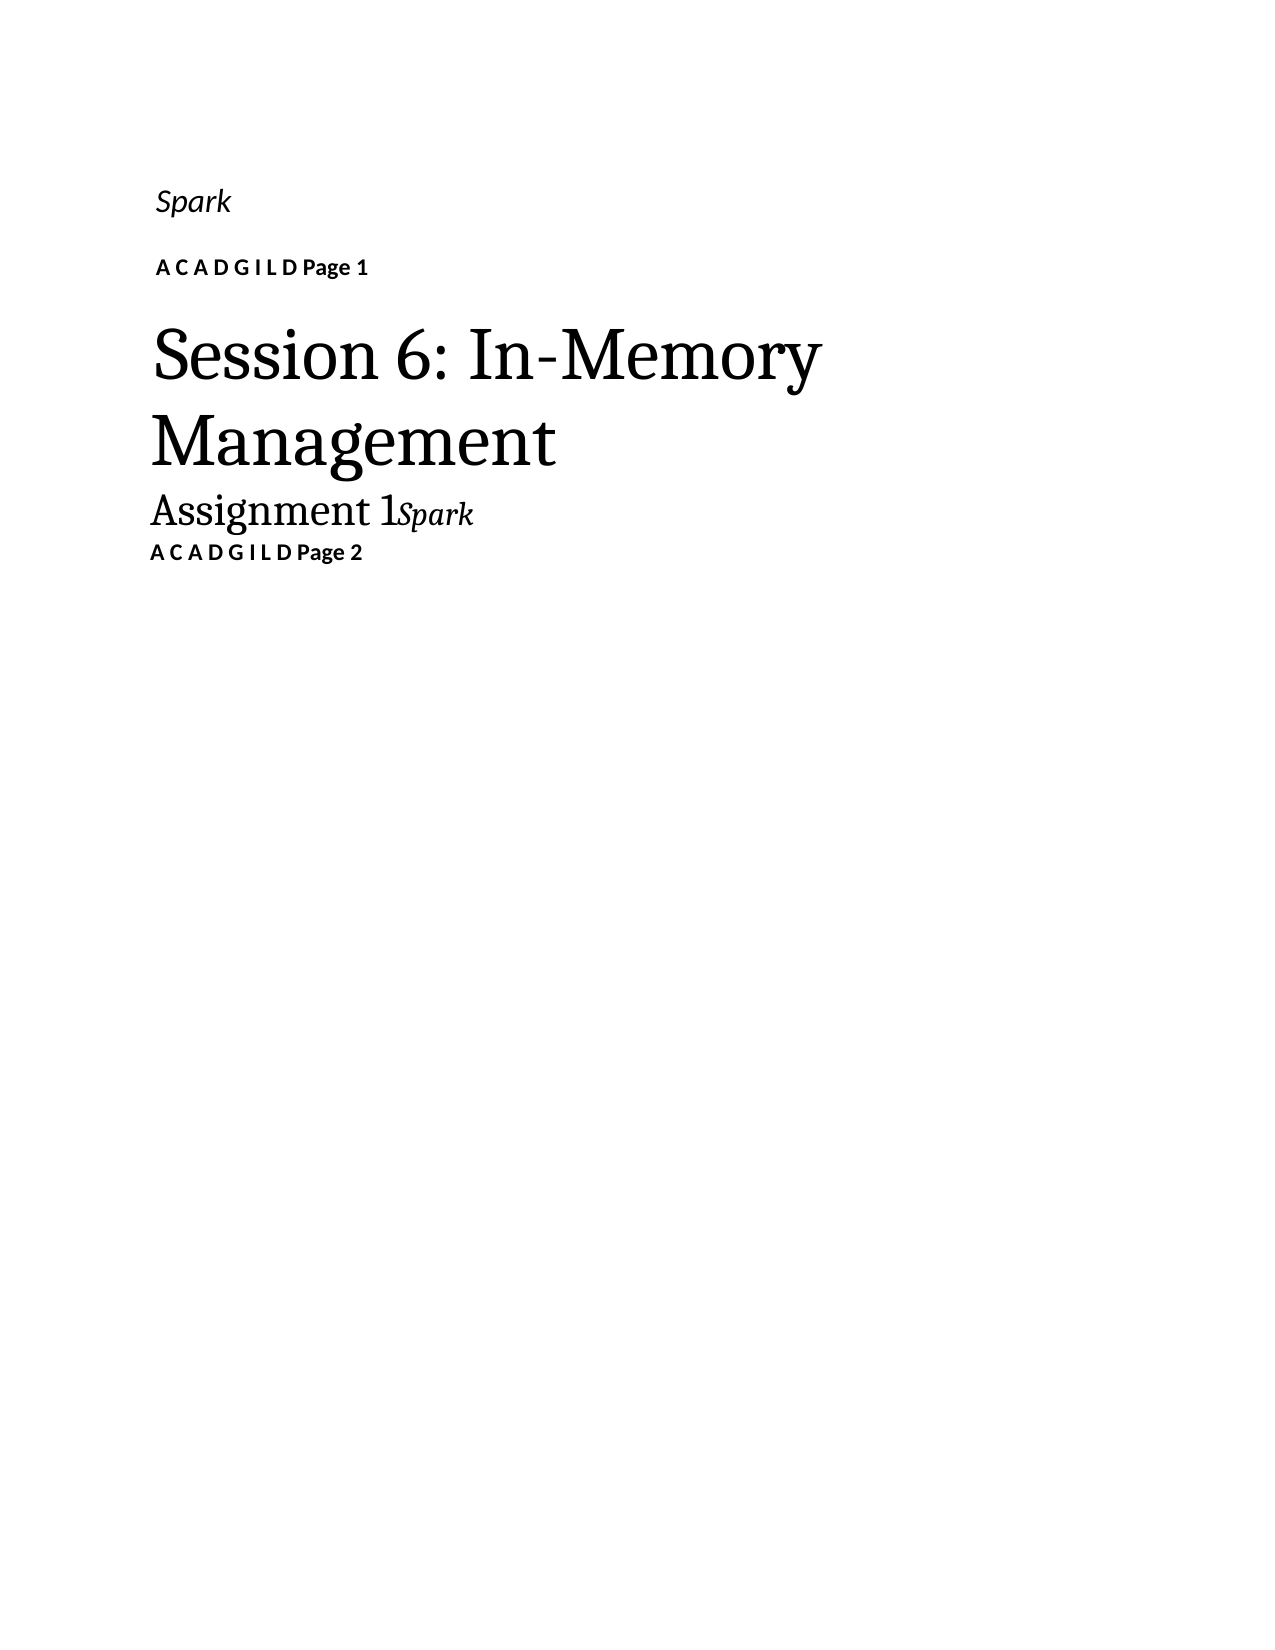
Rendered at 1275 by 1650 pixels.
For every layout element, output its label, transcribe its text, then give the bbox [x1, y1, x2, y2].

text Assignment 1Spark [150, 484, 1125, 537]
text Spark [150, 181, 1125, 221]
text A C A D G I L D Page 2 [150, 537, 1125, 566]
text Session 6: In-Memory Management [150, 312, 1125, 484]
text A C A D G I L D Page 1 [150, 252, 1125, 281]
